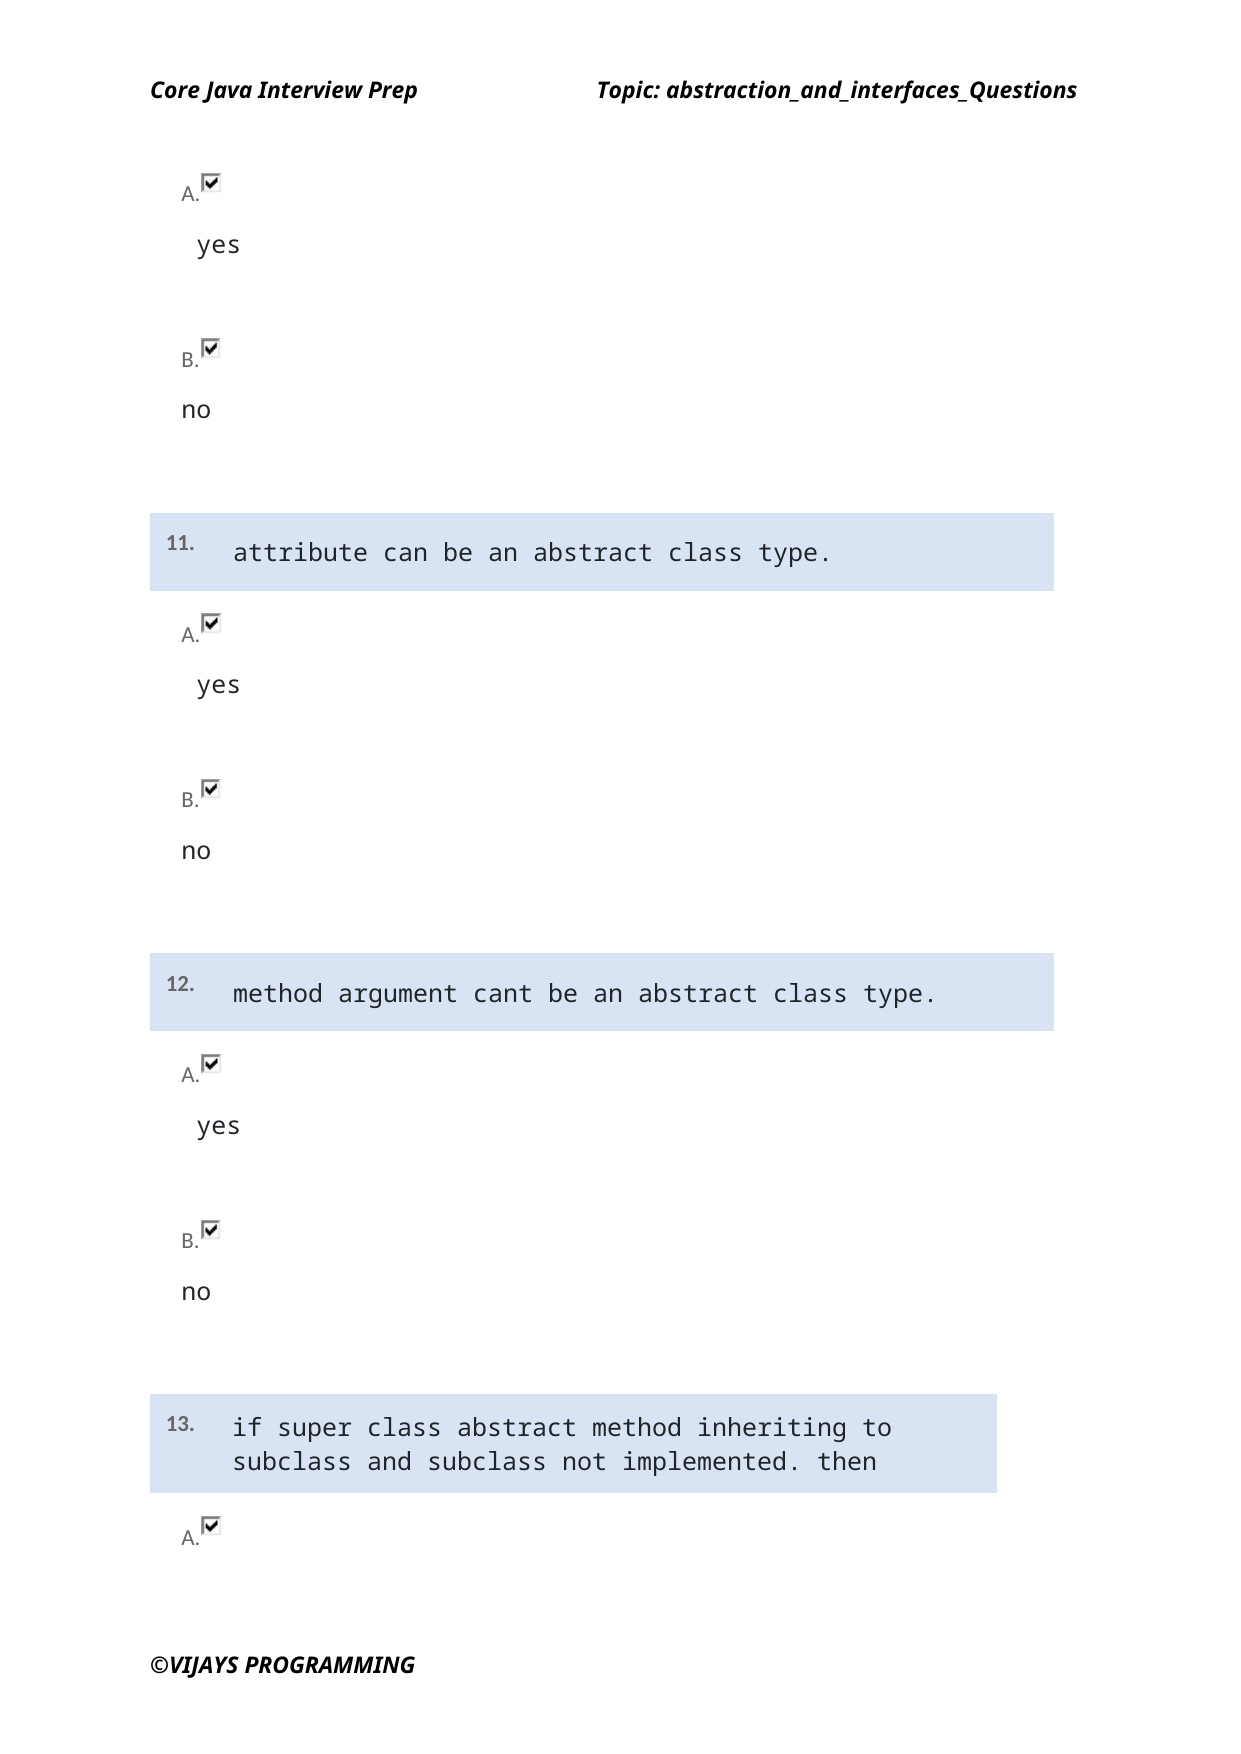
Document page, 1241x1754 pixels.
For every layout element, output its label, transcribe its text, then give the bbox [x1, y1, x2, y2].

table_header attribute can be an abstract class type. [217, 513, 1054, 591]
table_cell [150, 591, 1090, 953]
table_cell [150, 1031, 1090, 1394]
table_header 13. [150, 1394, 216, 1493]
table_header if super class abstract method inheriting to subclass and subclass not implemented. then [216, 1394, 997, 1493]
table_cell 12. [150, 953, 217, 1031]
table_cell [150, 150, 1090, 513]
table_cell [150, 1493, 1090, 1585]
table_header 11. [150, 513, 217, 591]
table_cell method argument cant be an abstract class type. [217, 953, 1054, 1031]
